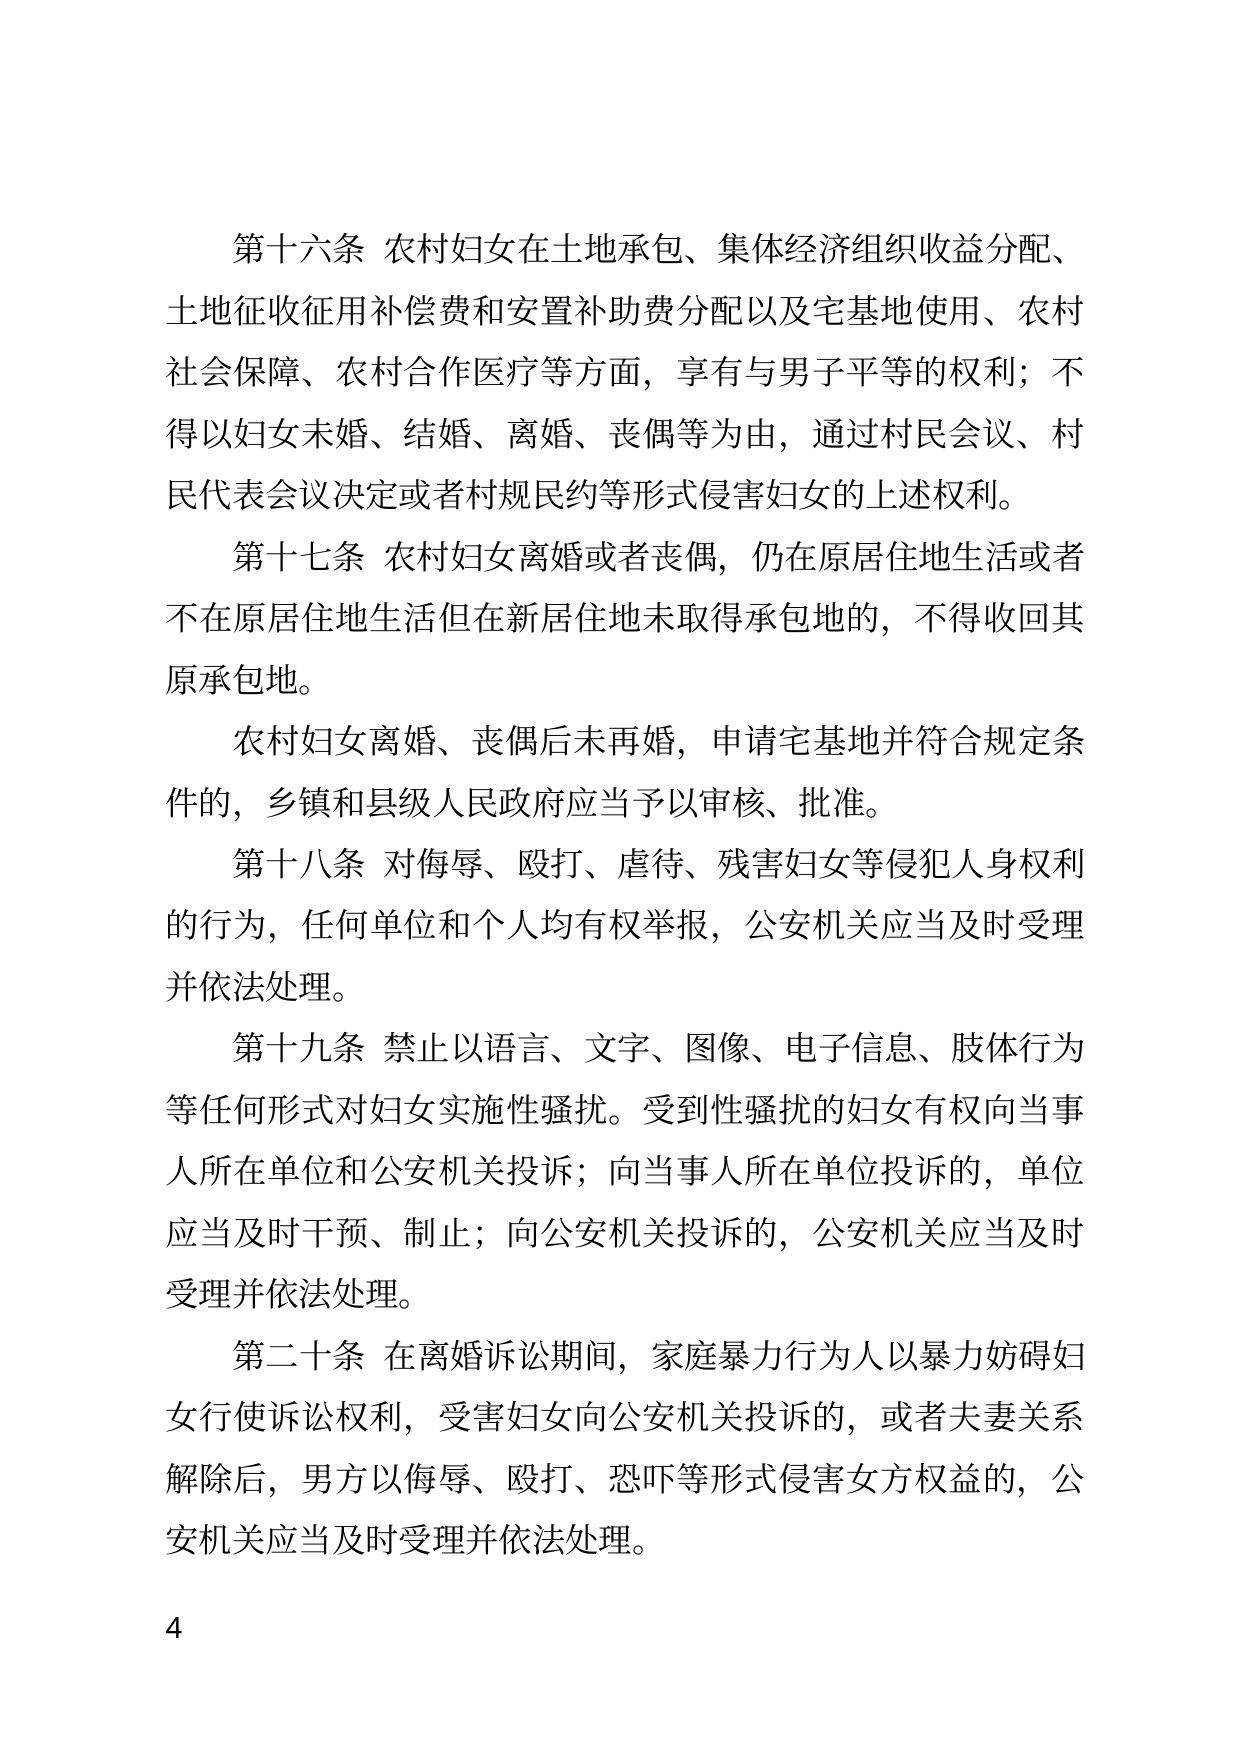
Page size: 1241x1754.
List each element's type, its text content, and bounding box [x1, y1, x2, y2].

text 第十六条 农村妇女在土地承包、集体经济组织收益分配、土地征收征用补偿费和安置补助费分配以及宅基地使用、农村社会保障、农村合作医疗等方面，享有与男子平等的权利；不得以妇女未婚、结婚、离婚、丧偶等为由，通过村民会议、村民代表会议决定或者村规民约等形式侵害妇女的上述权利。 [165, 213, 1087, 520]
text 农村妇女离婚、丧偶后未再婚，申请宅基地并符合规定条件的，乡镇和县级人民政府应当予以审核、批准。 [165, 704, 1087, 827]
text 第十八条 对侮辱、殴打、虐待、残害妇女等侵犯人身权利的行为，任何单位和个人均有权举报，公安机关应当及时受理并依法处理。 [165, 827, 1087, 1012]
text 第十七条 农村妇女离婚或者丧偶，仍在原居住地生活或者不在原居住地生活但在新居住地未取得承包地的，不得收回其原承包地。 [165, 520, 1087, 704]
text 第二十条 在离婚诉讼期间，家庭暴力行为人以暴力妨碍妇女行使诉讼权利，受害妇女向公安机关投诉的，或者夫妻关系解除后，男方以侮辱、殴打、恐吓等形式侵害女方权益的，公安机关应当及时受理并依法处理。 [165, 1319, 1087, 1565]
text 第十九条 禁止以语言、文字、图像、电子信息、肢体行为等任何形式对妇女实施性骚扰。受到性骚扰的妇女有权向当事人所在单位和公安机关投诉；向当事人所在单位投诉的，单位应当及时干预、制止；向公安机关投诉的，公安机关应当及时受理并依法处理。 [165, 1012, 1087, 1319]
